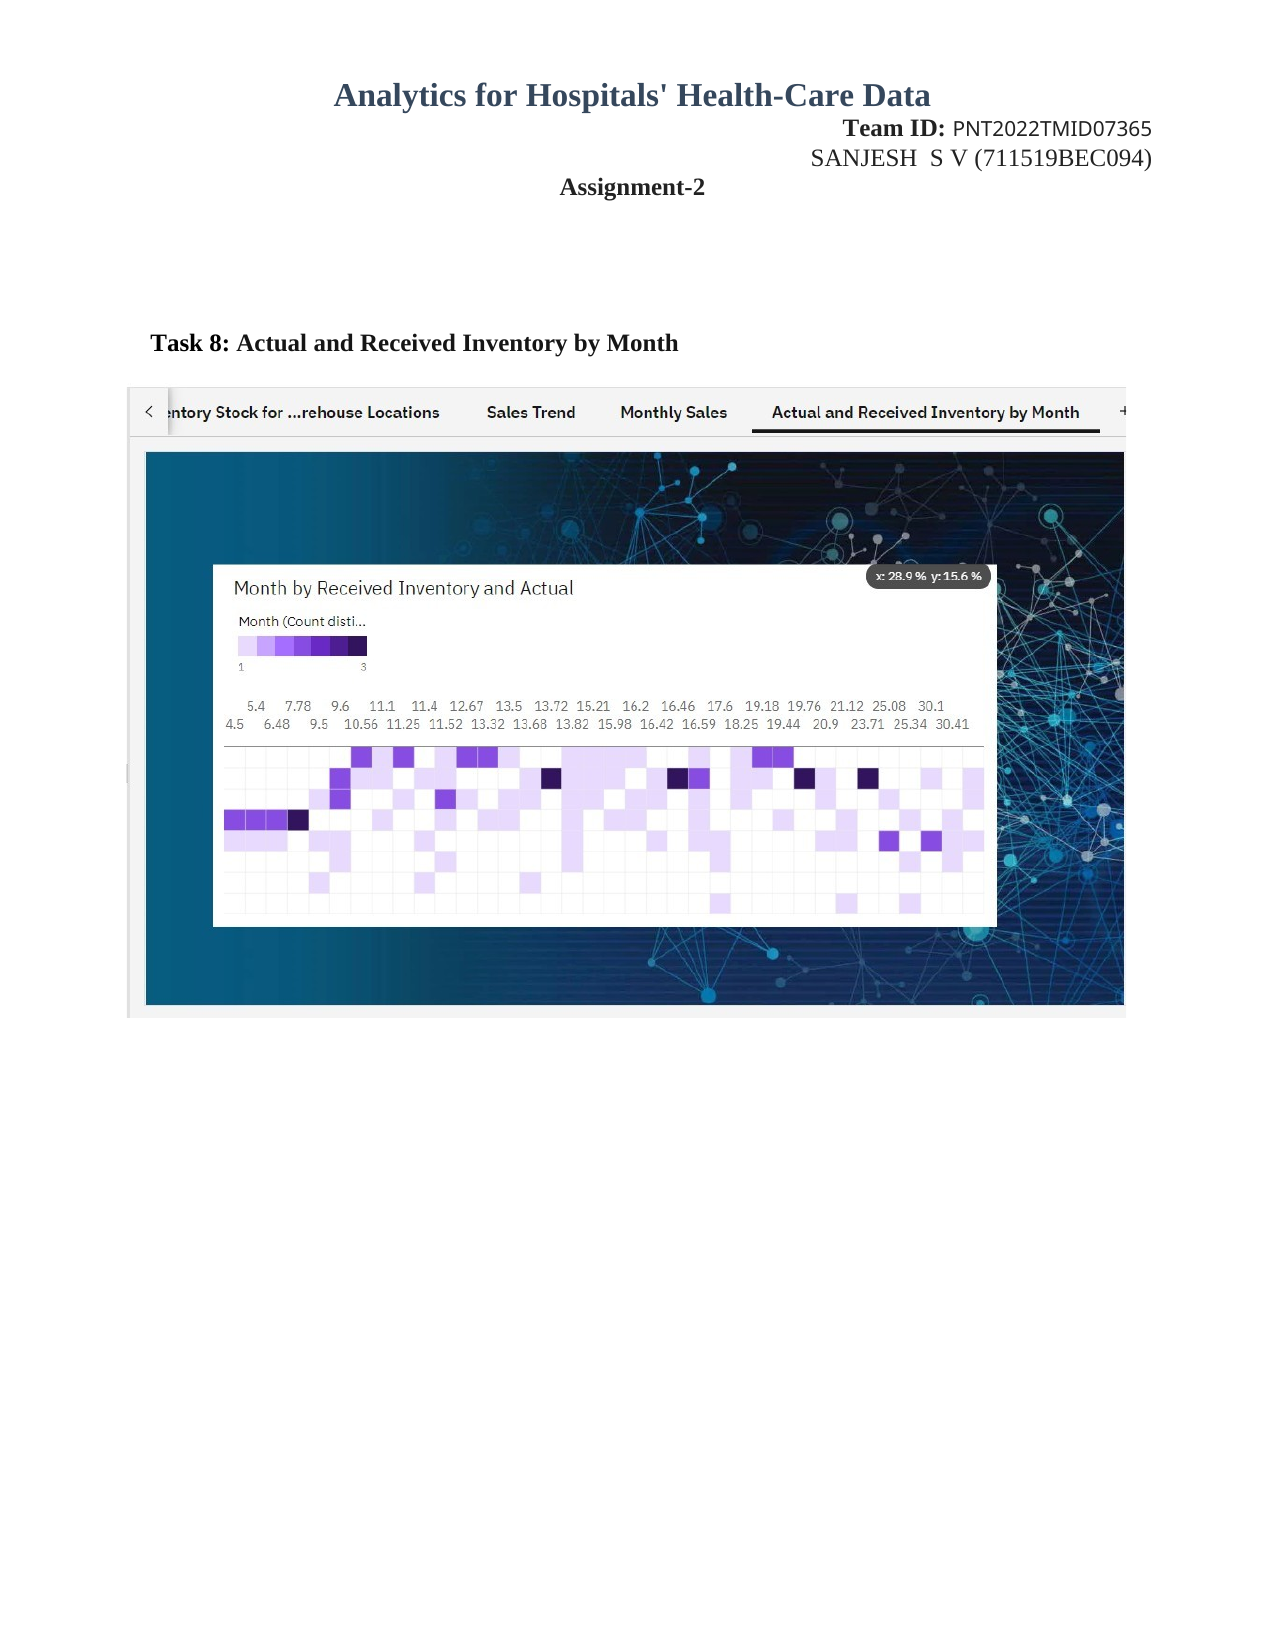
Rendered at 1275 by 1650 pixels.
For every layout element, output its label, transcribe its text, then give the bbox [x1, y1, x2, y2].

picture [126, 383, 1127, 1018]
text Task 8: Actual and Received Inventory by Month [150, 328, 1152, 357]
